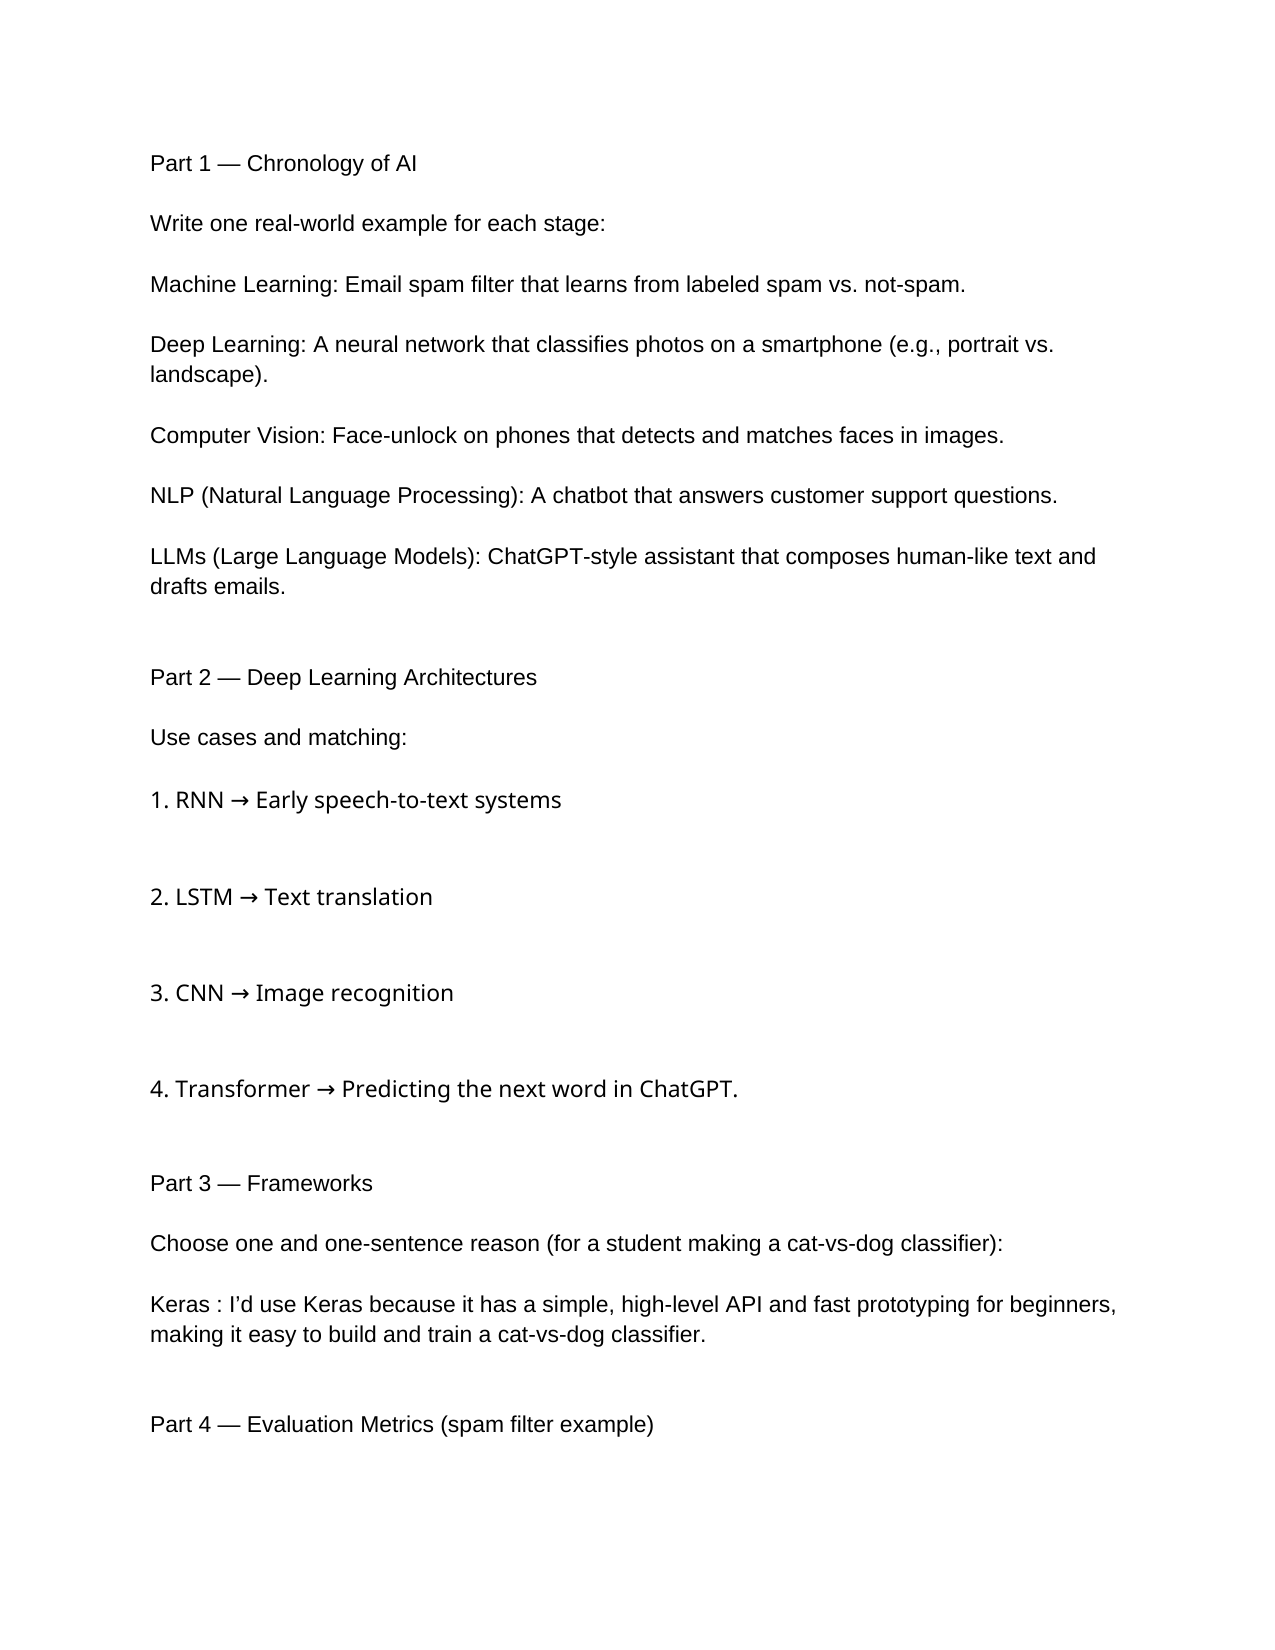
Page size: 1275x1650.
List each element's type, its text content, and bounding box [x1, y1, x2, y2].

text LLMs (Large Language Models): ChatGPT-style assistant that composes human-like text and drafts emails. [150, 543, 1125, 599]
text Write one real-world example for each stage: [150, 210, 1125, 237]
text Part 4 — Evaluation Metrics (spam filter example) [150, 1411, 1125, 1438]
text NLP (Natural Language Processing): A chatbot that answers customer support questions. [150, 482, 1125, 509]
text Choose one and one-sentence reason (for a student making a cat-vs-dog classifier): [150, 1230, 1125, 1257]
text 3. CNN → Image recognition [150, 977, 1125, 1008]
text 2. LSTM → Text translation [150, 881, 1125, 912]
text Deep Learning: A neural network that classifies photos on a smartphone (e.g., portrait vs. landscape). [150, 331, 1125, 388]
text Part 3 — Frameworks [150, 1170, 1125, 1196]
text Computer Vision: Face-unlock on phones that detects and matches faces in images. [150, 422, 1125, 448]
text Part 1 — Chronology of AI [150, 150, 1125, 176]
text Keras : I’d use Keras because it has a simple, high-level API and fast prototyping for beginners, making it easy to build and train a cat-vs-dog classifier. [150, 1291, 1125, 1347]
text Part 2 — Deep Learning Architectures [150, 663, 1125, 690]
text 4. Transformer → Predicting the next word in ChatGPT. [150, 1073, 1125, 1105]
text Machine Learning: Email spam filter that learns from labeled spam vs. not-spam. [150, 271, 1125, 297]
text Use cases and matching: [150, 724, 1125, 750]
text 1. RNN → Early speech-to-text systems [150, 784, 1125, 816]
